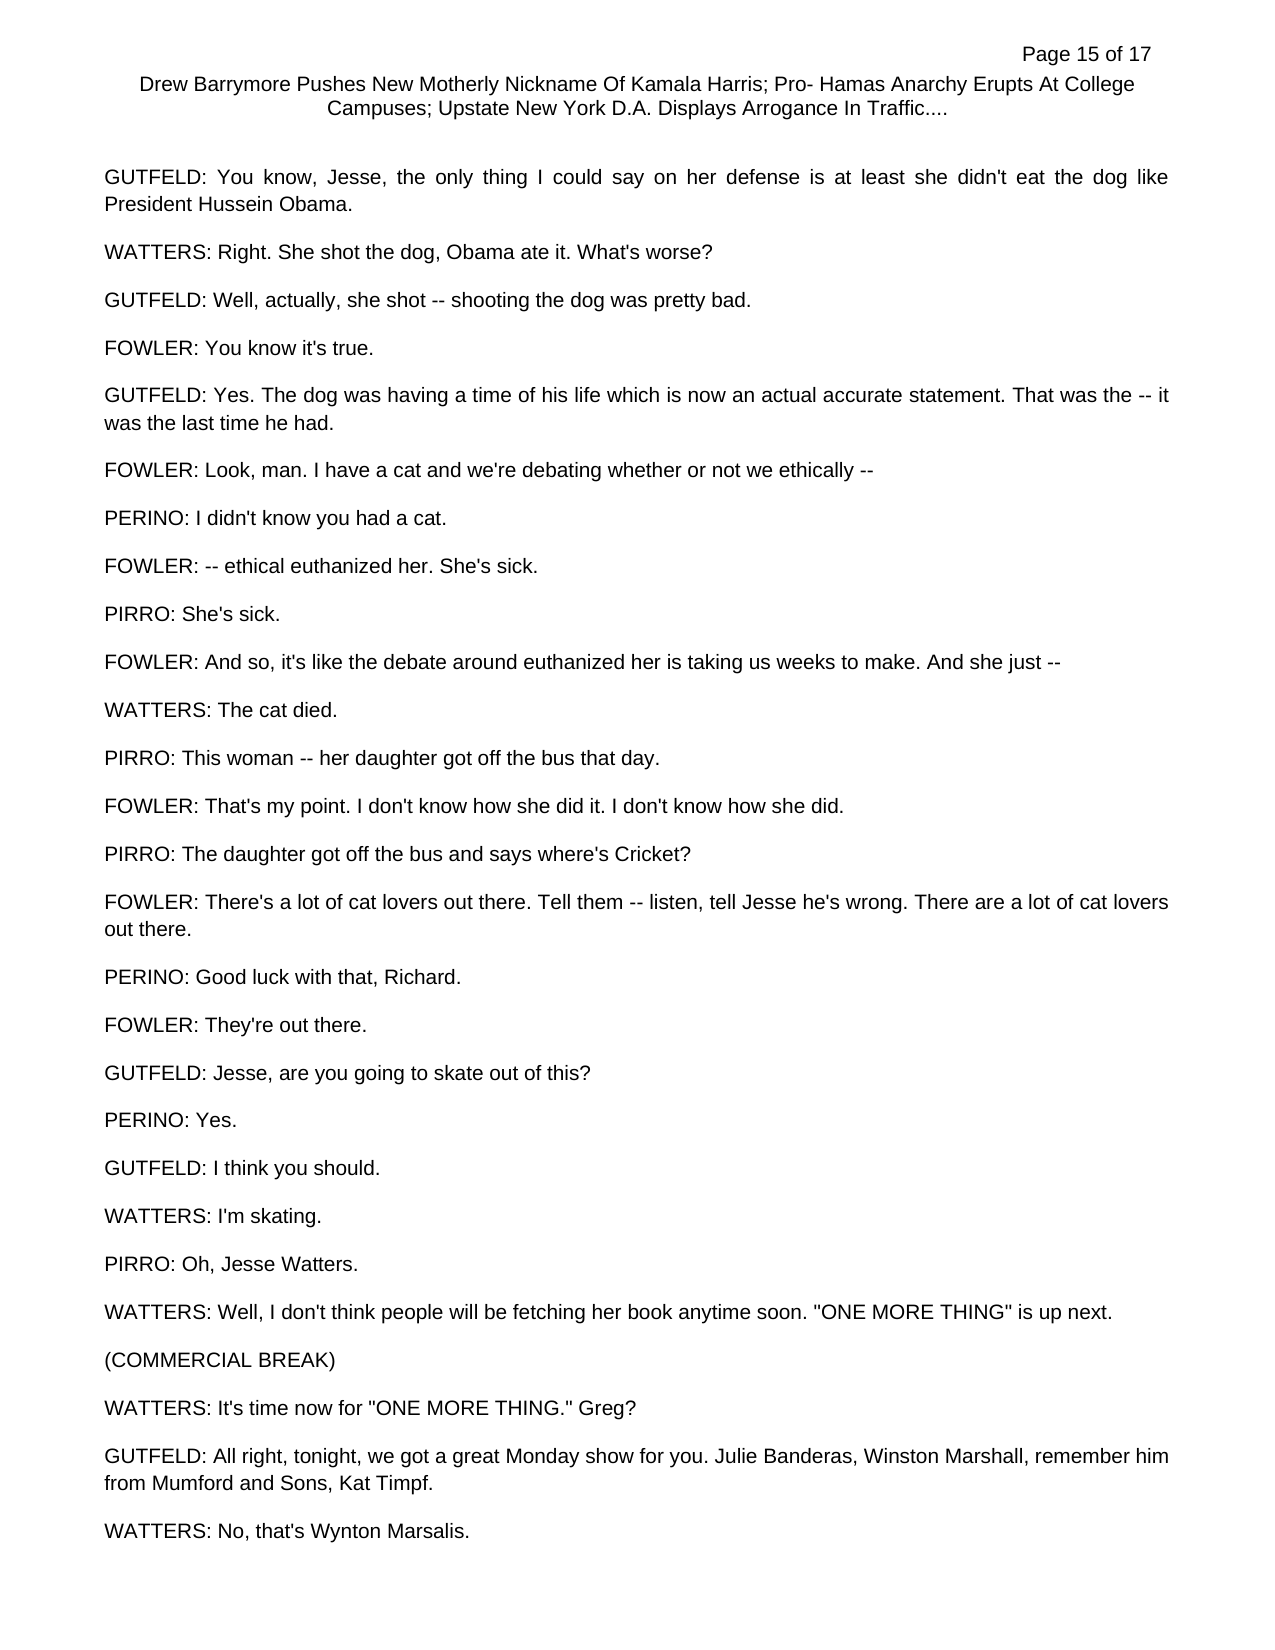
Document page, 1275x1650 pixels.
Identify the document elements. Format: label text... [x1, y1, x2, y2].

text GUTFELD: I think you should. [104, 1153, 1171, 1180]
text GUTFELD: Jesse, are you going to skate out of this? [104, 1057, 1171, 1084]
text GUTFELD: Yes. The dog was having a time of his life which is now an actual accurate statement. That was the -- it was the last time he had. [104, 380, 1171, 434]
text (COMMERCIAL BREAK) [104, 1345, 1171, 1372]
text PIRRO: She's sick. [104, 599, 1171, 626]
text FOWLER: They're out there. [104, 1009, 1171, 1036]
text PERINO: Yes. [104, 1105, 1171, 1132]
text PIRRO: This woman -- her daughter got off the bus that day. [104, 743, 1171, 770]
text FOWLER: You know it's true. [104, 332, 1171, 359]
text GUTFELD: All right, tonight, we got a great Monday show for you. Julie Banderas, Winston Marshall, remember him from Mumford and Sons, Kat Timpf. [104, 1441, 1171, 1495]
text GUTFELD: You know, Jesse, the only thing I could say on her defense is at least she didn't eat the dog like President Hussein Obama. [104, 161, 1171, 216]
text GUTFELD: Well, actually, she shot -- shooting the dog was pretty bad. [104, 284, 1171, 311]
text FOWLER: Look, man. I have a cat and we're debating whether or not we ethically -- [104, 455, 1171, 482]
text FOWLER: There's a lot of cat lovers out there. Tell them -- listen, tell Jesse he's wrong. There are a lot of cat lovers out there. [104, 886, 1171, 941]
text PERINO: I didn't know you had a cat. [104, 503, 1171, 530]
text WATTERS: The cat died. [104, 695, 1171, 722]
text FOWLER: That's my point. I don't know how she did it. I don't know how she did. [104, 791, 1171, 818]
text PIRRO: The daughter got off the bus and says where's Cricket? [104, 838, 1171, 866]
text PERINO: Good luck with that, Richard. [104, 961, 1171, 988]
text WATTERS: No, that's Wynton Marsalis. [104, 1516, 1171, 1543]
text WATTERS: Right. She shot the dog, Obama ate it. What's worse? [104, 236, 1171, 263]
text WATTERS: Well, I don't think people will be fetching her book anytime soon. "ONE MORE THING" is up next. [104, 1297, 1171, 1324]
text FOWLER: -- ethical euthanized her. She's sick. [104, 551, 1171, 578]
text WATTERS: It's time now for "ONE MORE THING." Greg? [104, 1393, 1171, 1420]
text FOWLER: And so, it's like the debate around euthanized her is taking us weeks to make. And she just -- [104, 647, 1171, 674]
text WATTERS: I'm skating. [104, 1201, 1171, 1228]
text PIRRO: Oh, Jesse Watters. [104, 1249, 1171, 1276]
